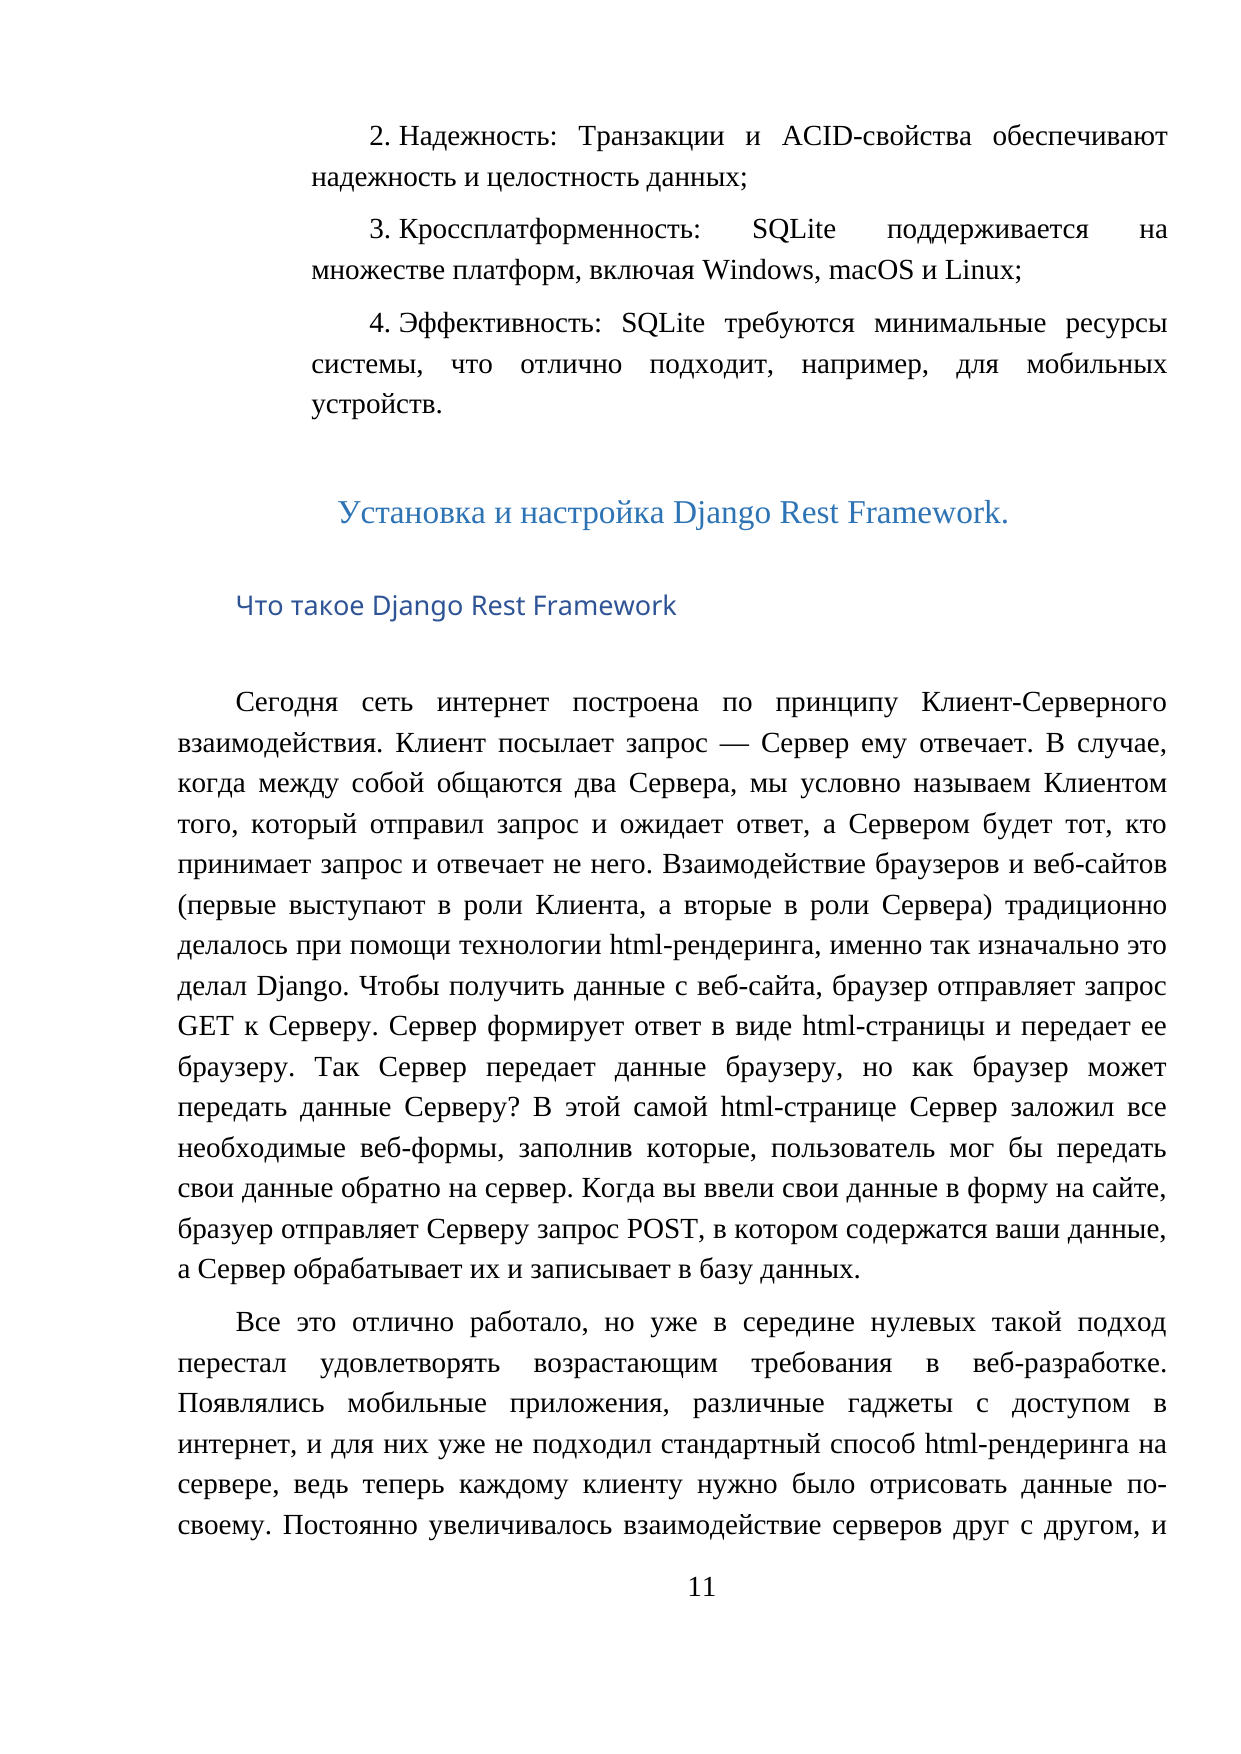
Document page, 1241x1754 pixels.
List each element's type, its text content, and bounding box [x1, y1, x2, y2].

list Надежность: Транзакции и ACID-свойства обеспечивают надежность и целостность данных; [311, 118, 1168, 192]
subtitle Что такое Django Rest Framework [177, 587, 1168, 623]
subtitle Установка и настройка Django Rest Framework. [177, 492, 1169, 531]
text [177, 1304, 1168, 1541]
list Кроссплатформенность: SQLite поддерживается на множестве платформ, включая Windows, macOS и Linux; [311, 212, 1168, 286]
text Сегодня сеть интернет построена по принципу Клиент-Серверного взаимодействия. Клиент посылает запрос — Сервер ему отвечает. В случае, когда между собой общаются два Сервера, мы условно называем Клиентом того, который отправил запрос и ожидает ответ, а Сервером будет тот, кто принимает запрос и отвечает не него. Взаимодействие браузеров и веб-сайтов (первые выступают в роли Клиента, а вторые в роли Сервера) традиционно делалось при помощи технологии html-рендеринга, именно так изначально это делал Django. Чтобы получить данные с веб-сайта, браузер отправляет запрос GET к Серверу. Сервер формирует ответ в виде html-страницы и передает ее браузеру. Так Сервер передает данные браузеру, но как браузер может передать данные Серверу? В этой самой html-странице Сервер заложил все необходимые веб-формы, заполнив которые, пользователь мог бы передать свои данные обратно на сервер. Когда вы ввели свои данные в форму на сайте, бразуер отправляет Серверу запрос POST, в котором содержатся ваши данные, а Сервер обрабатывает их и записывает в базу данных. [177, 684, 1168, 1285]
list Эффективность: SQLite требуются минимальные ресурсы системы, что отлично подходит, например, для мобильных устройств. [311, 305, 1168, 420]
